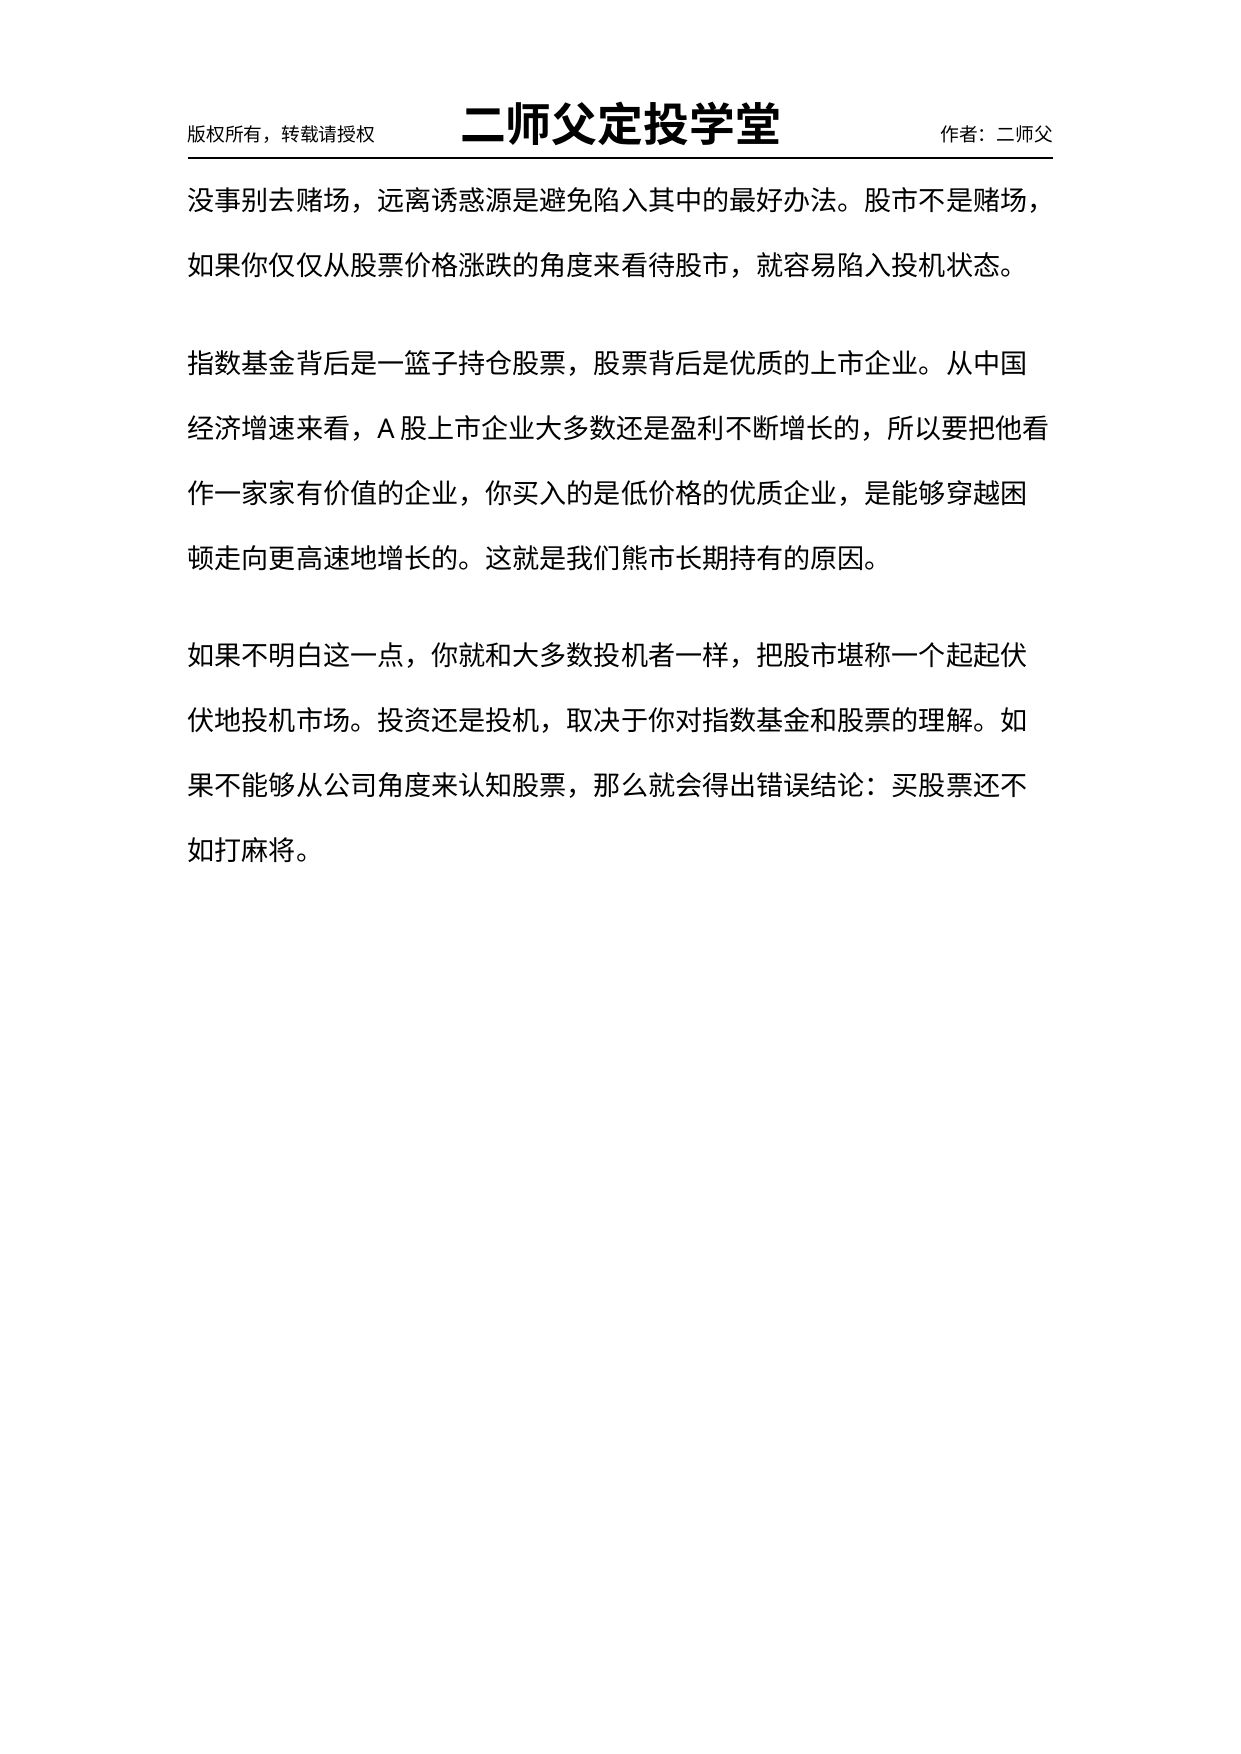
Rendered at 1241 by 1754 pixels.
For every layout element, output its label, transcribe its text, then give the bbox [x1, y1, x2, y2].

text 没事别去赌场，远离诱惑源是避免陷入其中的最好办法。股市不是赌场，如果你仅仅从股票价格涨跌的角度来看待股市，就容易陷入投机状态。 [187, 166, 1053, 296]
text 如果不明白这一点，你就和大多数投机者一样，把股市堪称一个起起伏伏地投机市场。投资还是投机，取决于你对指数基金和股票的理解。如果不能够从公司角度来认知股票，那么就会得出错误结论：买股票还不如打麻将。 [187, 621, 1053, 881]
text 指数基金背后是一篮子持仓股票，股票背后是优质的上市企业。从中国经济增速来看，A股上市企业大多数还是盈利不断增长的，所以要把他看作一家家有价值的企业，你买入的是低价格的优质企业，是能够穿越困顿走向更高速地增长的。这就是我们熊市长期持有的原因。 [187, 329, 1053, 589]
